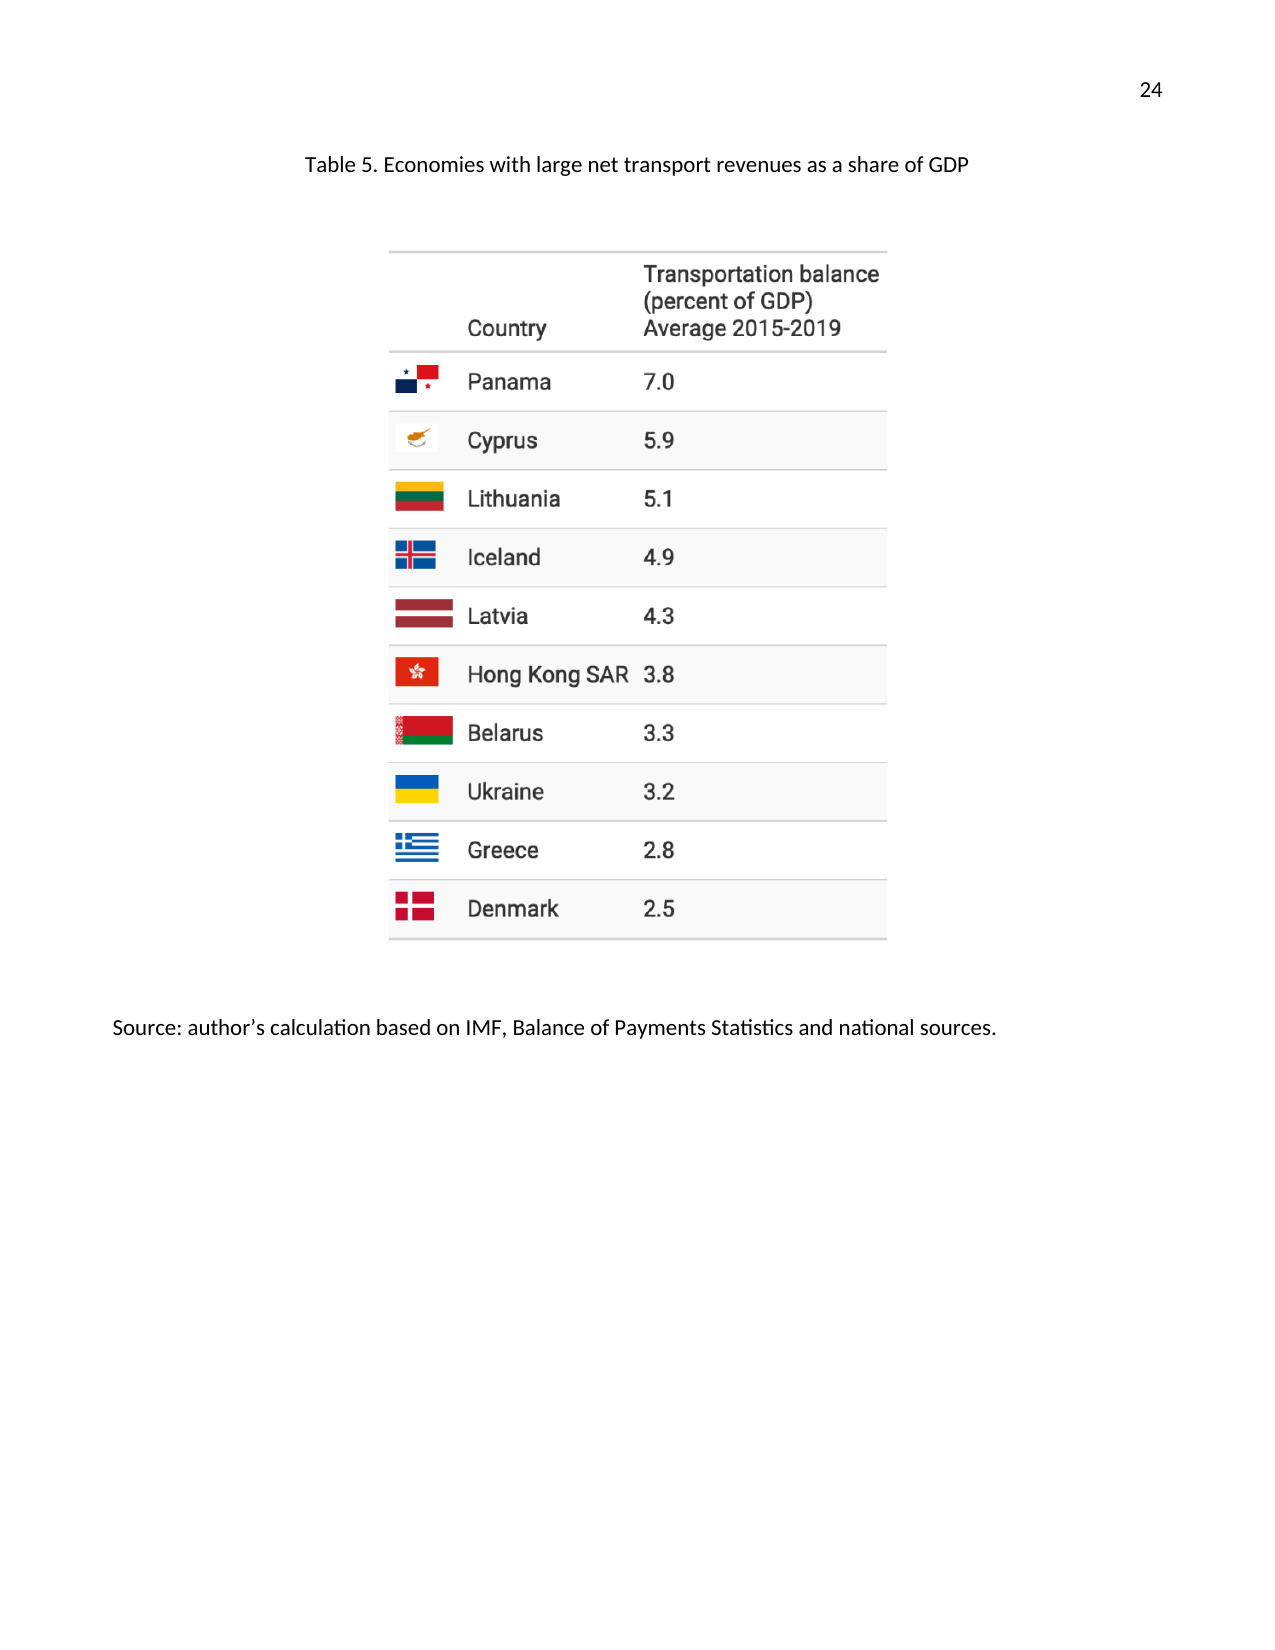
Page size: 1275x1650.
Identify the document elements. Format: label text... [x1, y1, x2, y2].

text Source: author’s calculation based on IMF, Balance of Payments Statistics and national sources. [112, 1013, 1162, 1041]
text Table 5. Economies with large net transport revenues as a share of GDP [112, 150, 1162, 178]
picture [381, 243, 894, 947]
